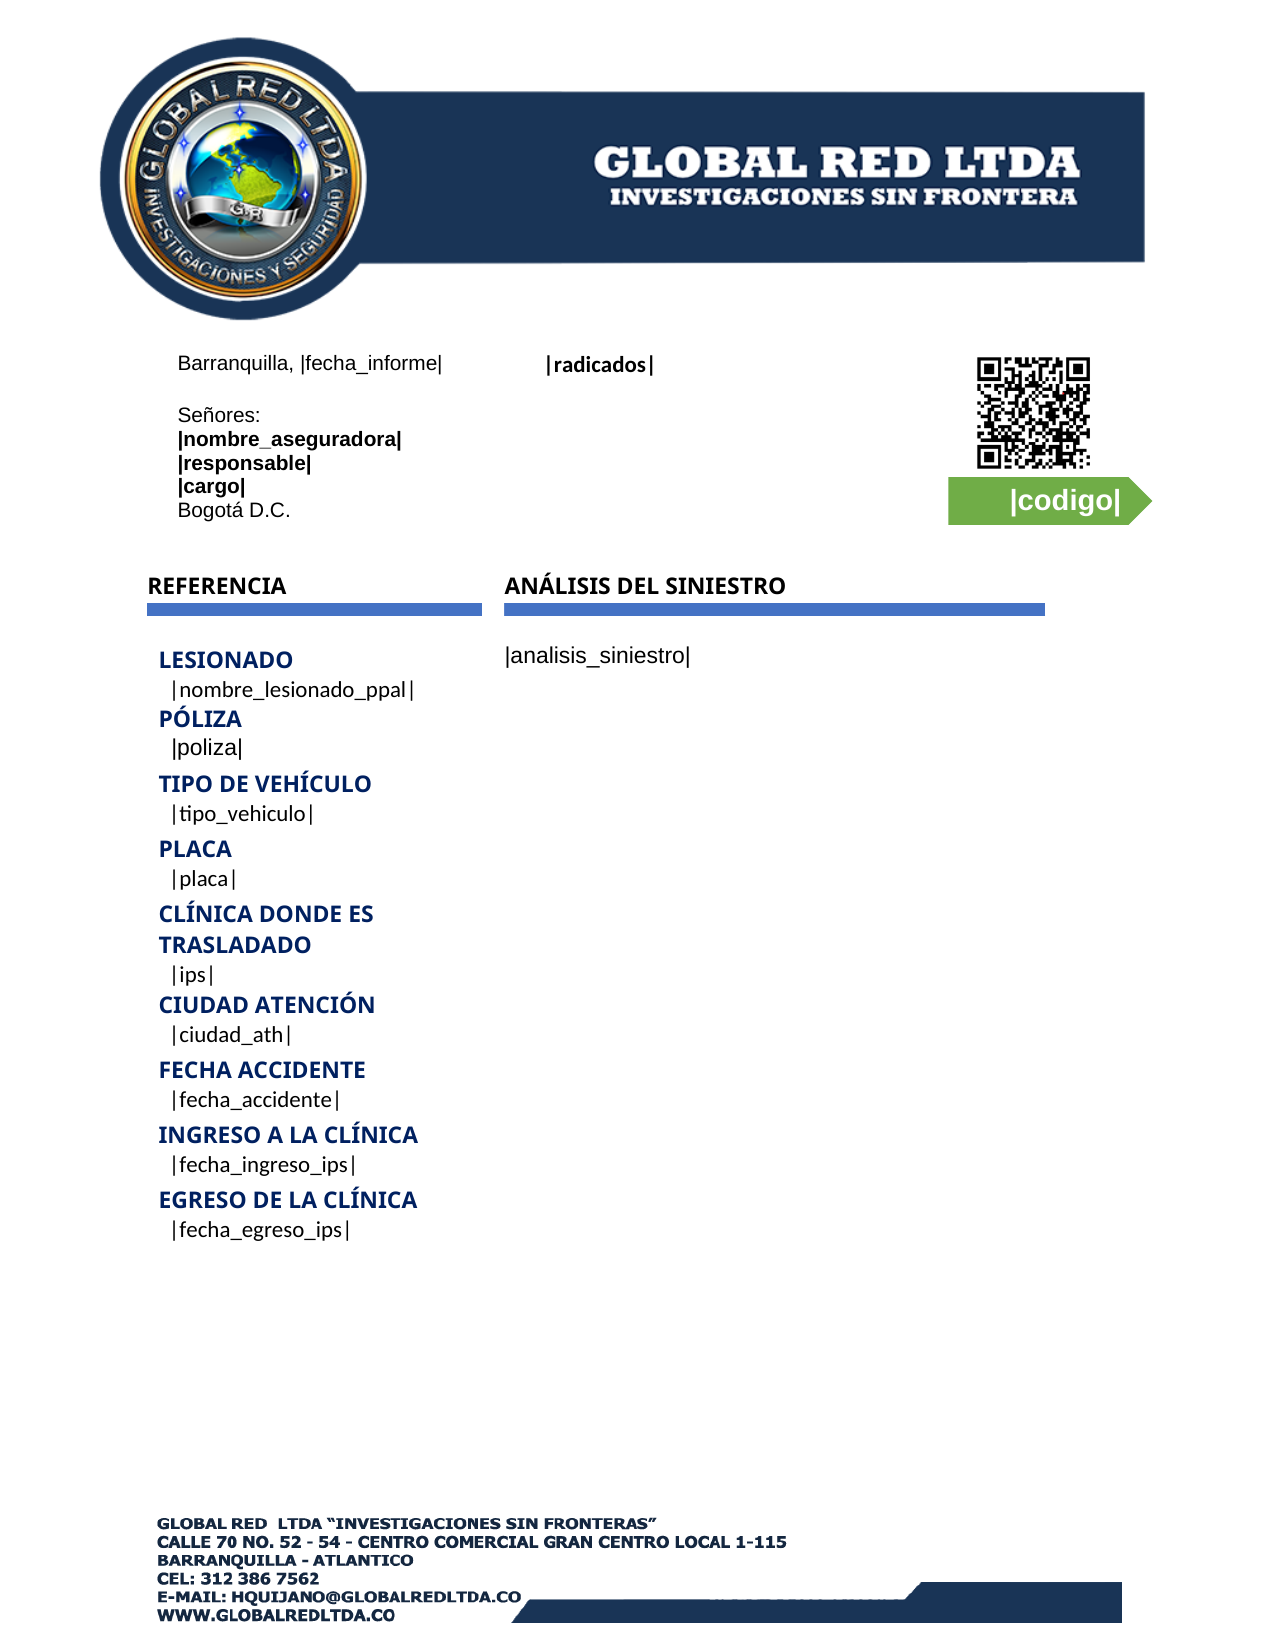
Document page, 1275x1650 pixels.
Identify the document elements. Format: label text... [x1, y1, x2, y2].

table_header Barranquilla, |fecha_informe| Señores: |nombre_aseguradora| |responsable| |cargo| Bogotá D.C. [168, 351, 534, 546]
table_header REFERENCIA [136, 570, 493, 1314]
picture [96, 35, 1149, 323]
table_header ANÁLISIS DEL SINIESTRO |analisis_siniestro| [493, 570, 1056, 1314]
picture [151, 1512, 1122, 1623]
table_header [933, 351, 1154, 546]
table_header |radicados| [534, 351, 933, 546]
